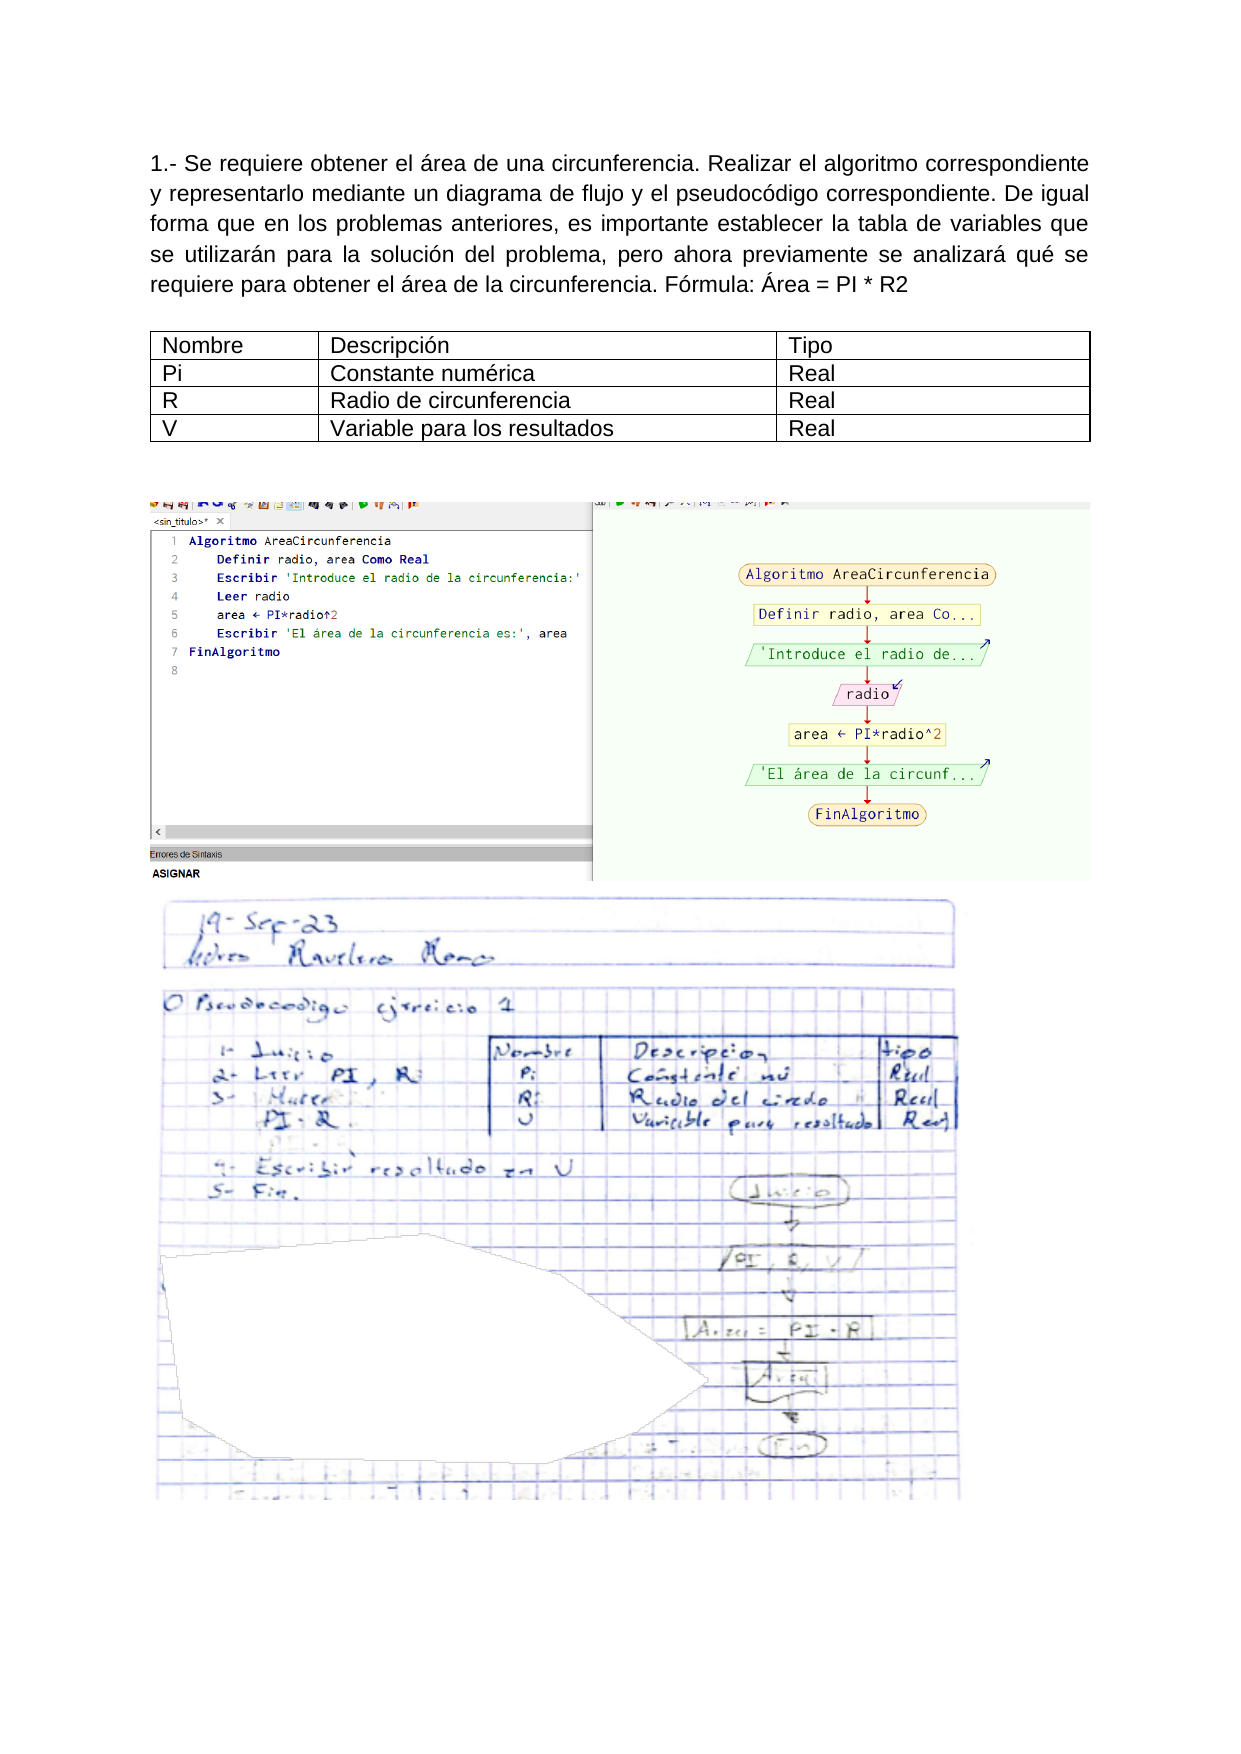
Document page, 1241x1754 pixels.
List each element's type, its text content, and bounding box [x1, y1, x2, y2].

picture [150, 502, 1091, 881]
picture [150, 884, 974, 1500]
table_cell Pi [151, 360, 318, 386]
table_header Nombre [151, 332, 318, 359]
table_cell Real [777, 360, 1089, 386]
table_cell Real [777, 387, 1089, 413]
table_cell Radio de circunferencia [319, 387, 776, 413]
table_cell V [151, 415, 318, 441]
text 1.- Se requiere obtener el área de una circunferencia. Realizar el algoritmo correspondiente y representarlo mediante un diagrama de flujo y el pseudocódigo correspondiente. De igual forma que en los problemas anteriores, es importante establecer la tabla de variables que se utilizarán para la solución del problema, pero ahora previamente se analizará qué se requiere para obtener el área de la circunferencia. Fórmula: Área = PI * R2 [150, 150, 1090, 297]
table_cell R [151, 387, 318, 413]
table_cell Real [777, 415, 1089, 441]
table_cell Constante numérica [319, 360, 776, 386]
table_header Descripción [319, 332, 776, 359]
table_header Tipo [777, 332, 1089, 359]
table_cell Variable para los resultados [319, 415, 776, 441]
